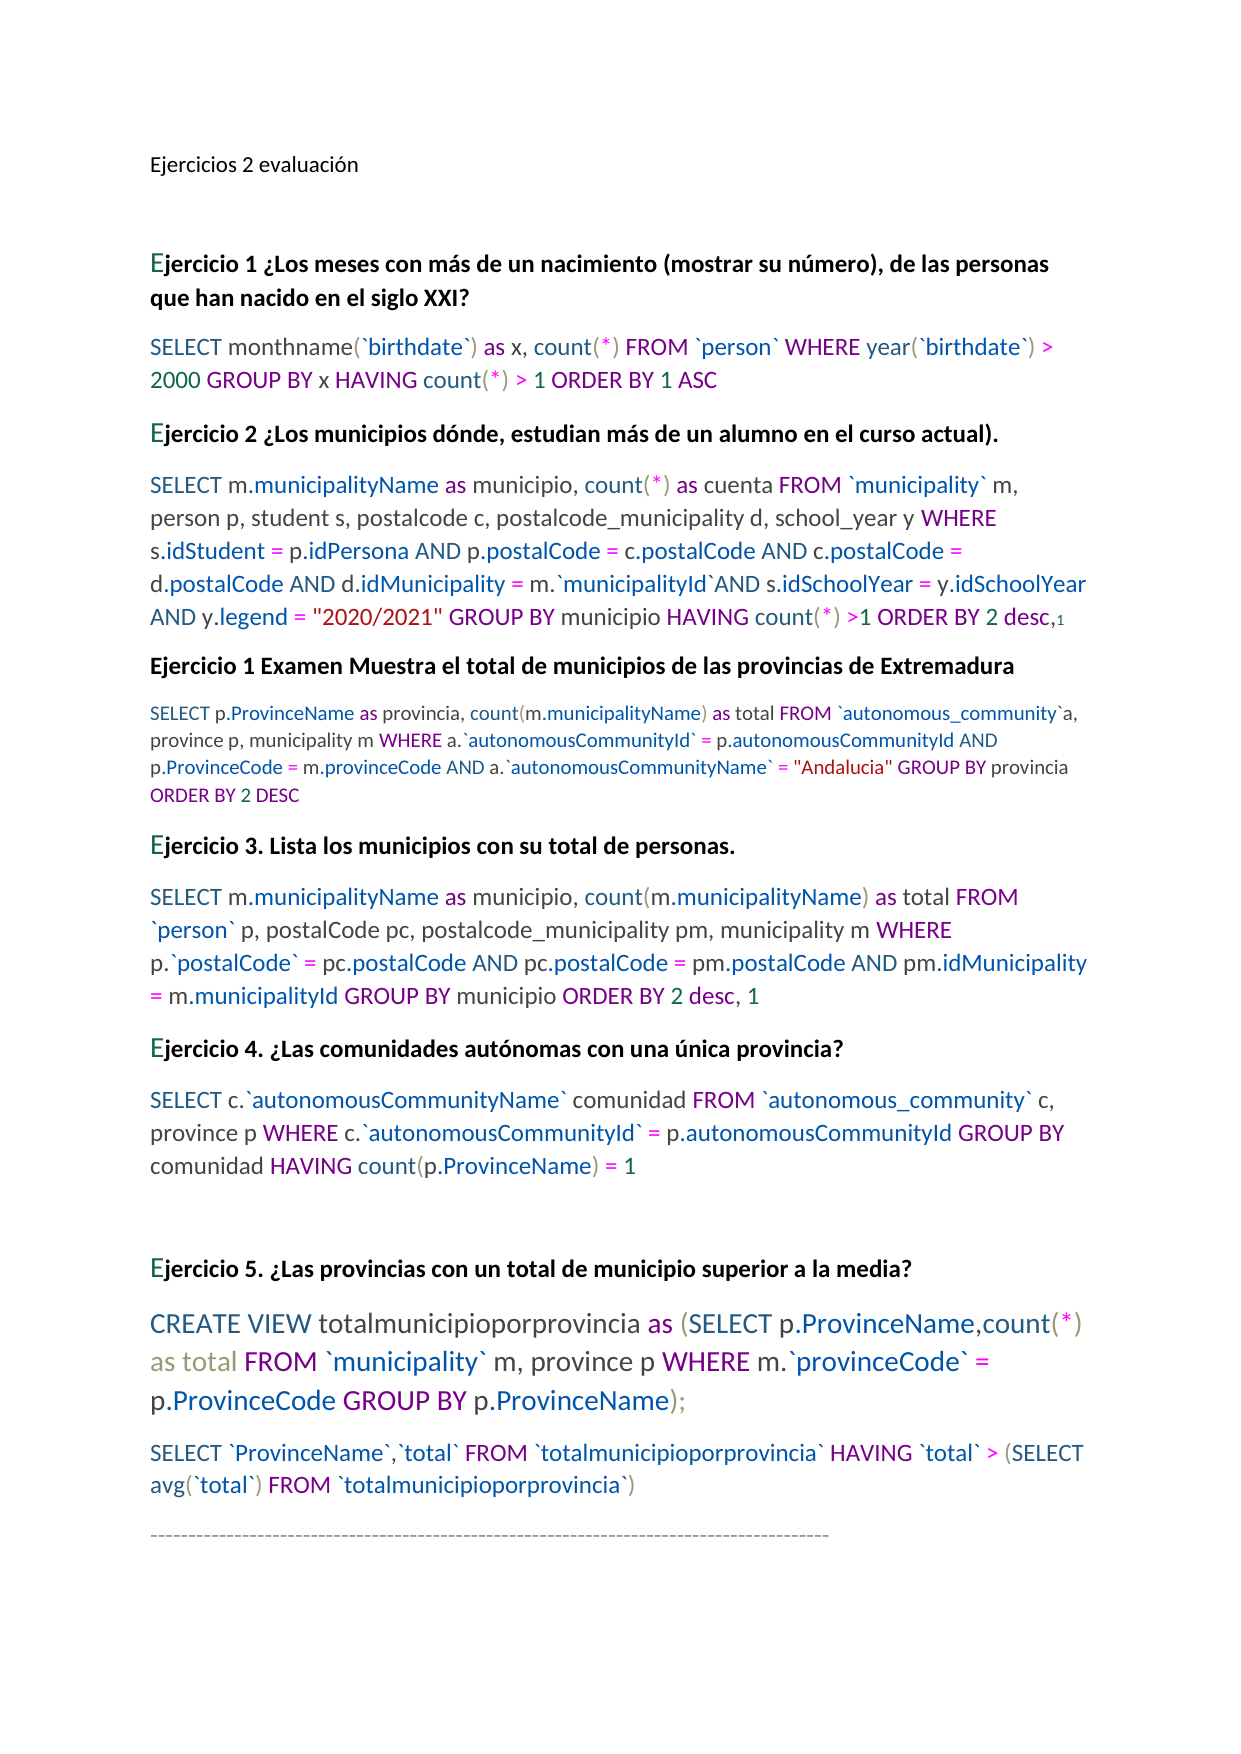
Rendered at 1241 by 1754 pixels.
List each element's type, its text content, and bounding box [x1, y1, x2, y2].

text Ejercicios 2 evaluación [150, 150, 1090, 178]
text Ejercicio 4. ¿Las comunidades autónomas con una única provincia? [150, 1029, 1090, 1065]
text SELECT m.municipalityName as municipio, count(*) as cuenta FROM `municipality` m, person p, student s, postalcode c, postalcode_municipality d, school_year y WHERE s.idStudent = p.idPersona AND p.postalCode = c.postalCode AND c.postalCode = d.postalCode AND d.idMunicipality = m.`municipalityId`AND s.idSchoolYear = y.idSchoolYear AND y.legend = "2020/2021" GROUP BY municipio HAVING count(*) >1 ORDER BY 2 desc,1 [150, 469, 1090, 631]
text SELECT monthname(`birthdate`) as x, count(*) FROM `person` WHERE year(`birthdate`) > 2000 GROUP BY x HAVING count(*) > 1 ORDER BY 1 ASC [150, 331, 1090, 395]
text Ejercicio 1 ¿Los meses con más de un nacimiento (mostrar su número), de las personas que han nacido en el siglo XXI? [150, 244, 1090, 312]
text CREATE VIEW totalmunicipioporprovincia as (SELECT p.ProvinceName,count(*) as total FROM `municipality` m, province p WHERE m.`provinceCode` = p.ProvinceCode GROUP BY p.ProvinceName); [150, 1305, 1090, 1417]
text Ejercicio 5. ¿Las provincias con un total de municipio superior a la media? [150, 1249, 1090, 1285]
text SELECT m.municipalityName as municipio, count(m.municipalityName) as total FROM `person` p, postalCode pc, postalcode_municipality pm, municipality m WHERE p.`postalCode` = pc.postalCode AND pc.postalCode = pm.postalCode AND pm.idMunicipality = m.municipalityId GROUP BY municipio ORDER BY 2 desc, 1 [150, 881, 1090, 1010]
text Ejercicio 1 Examen Muestra el total de municipios de las provincias de Extremadura [150, 650, 1090, 681]
text Ejercicio 2 ¿Los municipios dónde, estudian más de un alumno en el curso actual). [150, 414, 1090, 449]
text SELECT c.`autonomousCommunityName` comunidad FROM `autonomous_community` c, province p WHERE c.`autonomousCommunityId` = p.autonomousCommunityId GROUP BY comunidad HAVING count(p.ProvinceName) = 1 [150, 1084, 1090, 1181]
text ----------------------------------------------------------------------------------------- [150, 1519, 1090, 1550]
text Ejercicio 3. Lista los municipios con su total de personas. [150, 826, 1090, 862]
text SELECT p.ProvinceName as provincia, count(m.municipalityName) as total FROM `autonomous_community`a, province p, municipality m WHERE a.`autonomousCommunityId` = p.autonomousCommunityId AND p.ProvinceCode = m.provinceCode AND a.`autonomousCommunityName` = "Andalucia" GROUP BY provincia ORDER BY 2 DESC [150, 700, 1090, 807]
text SELECT `ProvinceName`,`total` FROM `totalmunicipioporprovincia` HAVING `total` > (SELECT avg(`total`) FROM `totalmunicipioporprovincia`) [150, 1437, 1090, 1500]
